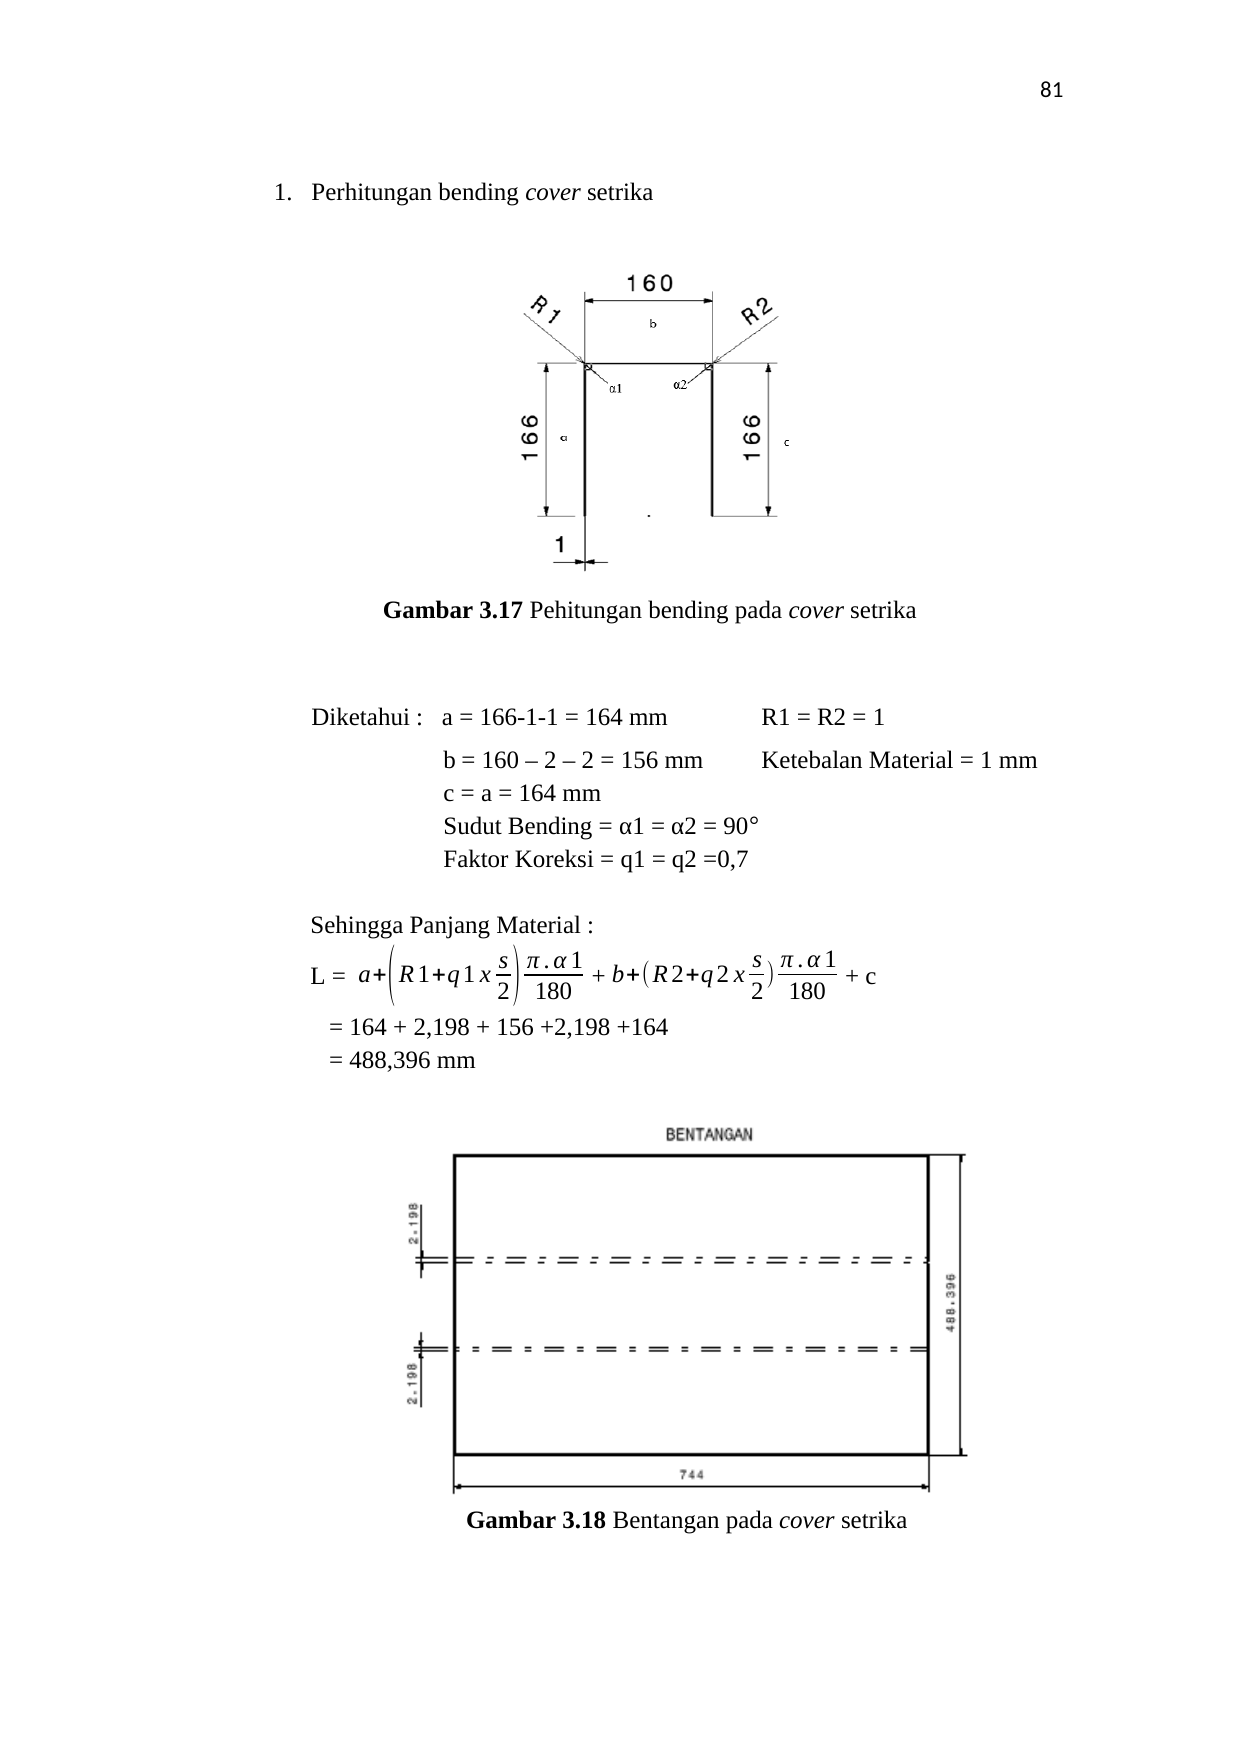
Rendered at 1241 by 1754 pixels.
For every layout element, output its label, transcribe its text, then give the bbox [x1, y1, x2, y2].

picture [394, 1111, 979, 1501]
text L = + + c [310, 943, 1063, 1008]
text = 488,396 mm [310, 1045, 1063, 1074]
text Gambar 3.18 Bentangan pada cover setrika [310, 1505, 1063, 1534]
list Diketahui : a = 166-1-1 = 164 mm R1 = R2 = 1 [311, 702, 1063, 731]
text c = a = 164 mm [443, 778, 1063, 807]
picture [503, 263, 796, 581]
text = 164 + 2,198 + 156 +2,198 +164 [310, 1012, 1063, 1041]
text Sehingga Panjang Material : [310, 910, 1063, 939]
text Sudut Bending = α1 = α2 = 90 [368, 811, 1063, 840]
list Perhitungan bending cover setrika [274, 177, 1063, 206]
text b = 160 – 2 – 2 = 156 mm Ketebalan Material = 1 mm [443, 745, 1063, 774]
text Faktor Koreksi = q1 = q2 =0,7 [368, 844, 1063, 873]
